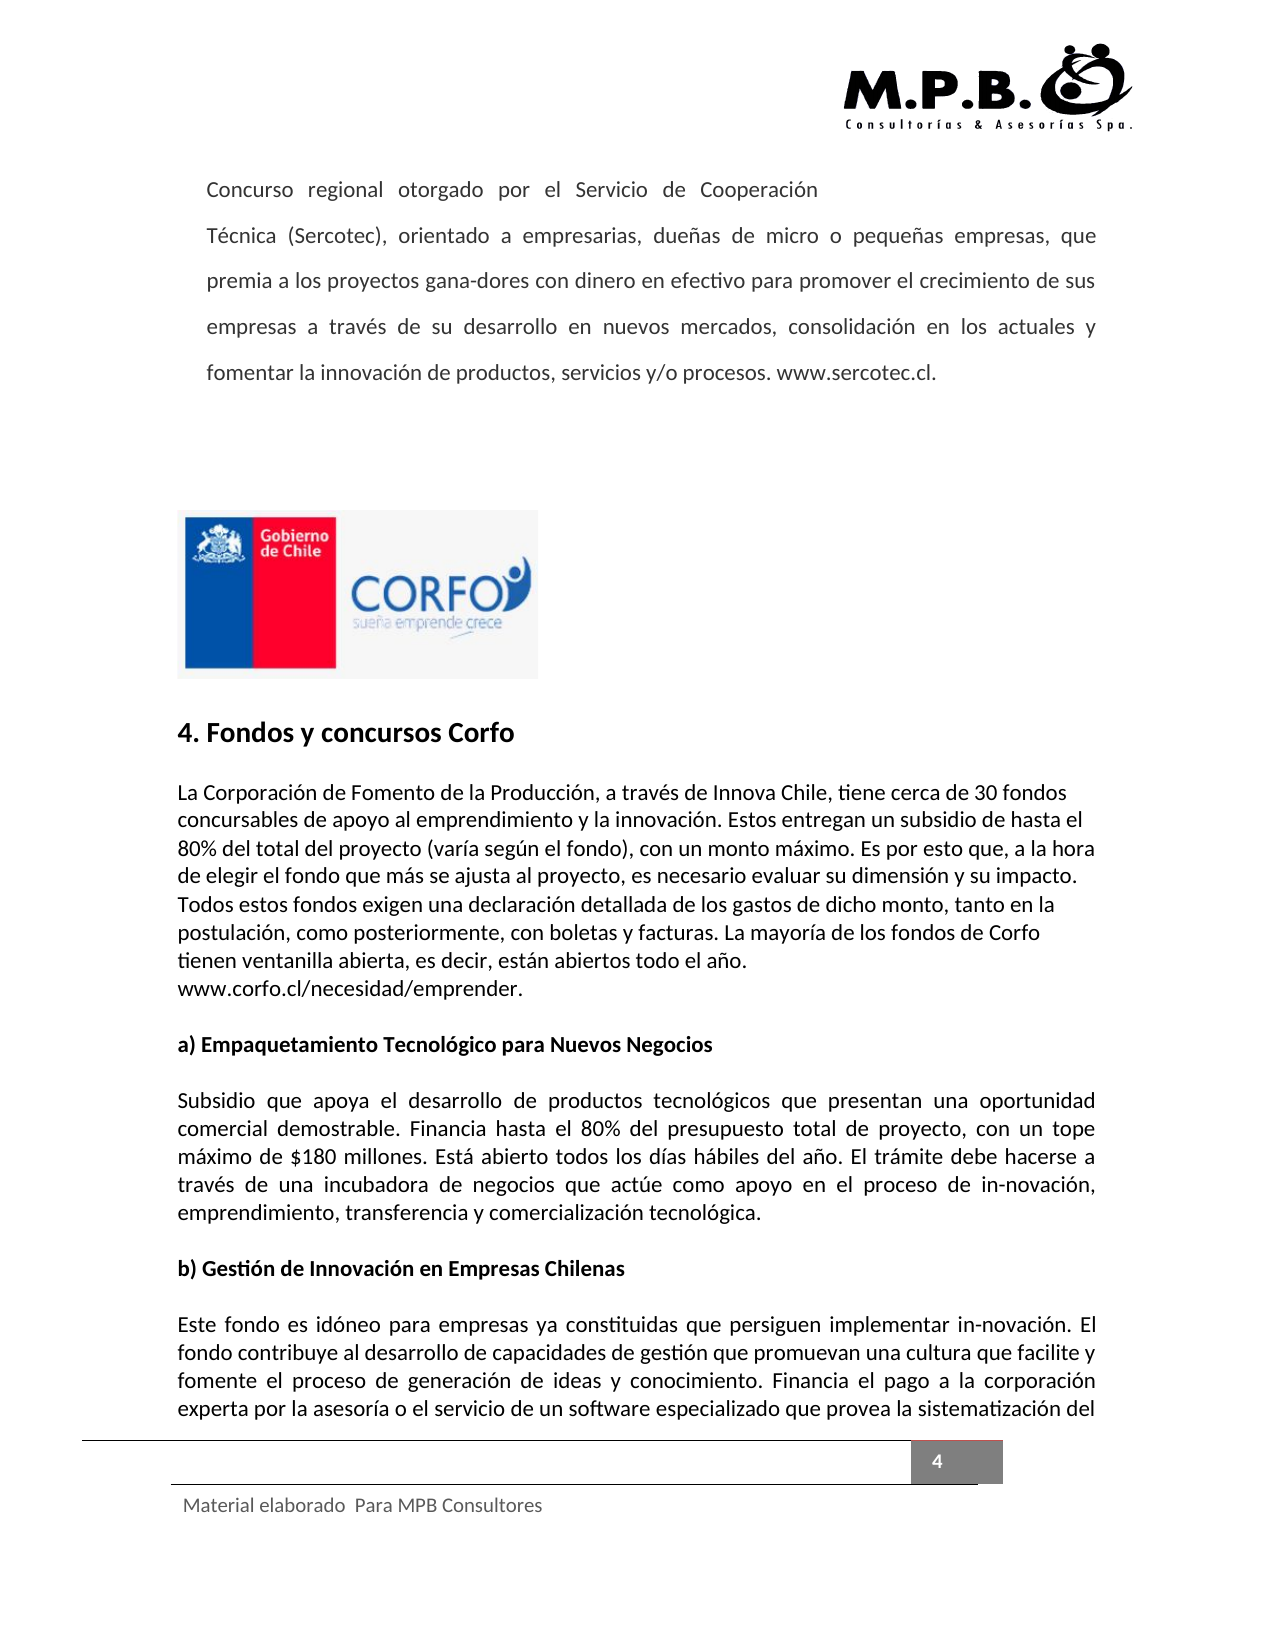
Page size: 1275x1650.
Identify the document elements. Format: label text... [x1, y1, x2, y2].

text 4. Fondos y concursos Corfo [177, 714, 1098, 749]
picture [177, 510, 539, 679]
text Concurso regional otorgado por el Servicio de Cooperación Técnica (Sercotec), orientado a empresarias, dueñas de micro o pequeñas empresas, que premia a los proyectos gana-dores con dinero en efectivo para promover el crecimiento de sus empresas a través de su desarrollo en nuevos mercados, consolidación en los actuales y fomentar la innovación de productos, servicios y/o procesos. www.sercotec.cl. [206, 175, 1098, 386]
text Subsidio que apoya el desarrollo de productos tecnológicos que presentan una oportunidad comercial demostrable. Financia hasta el 80% del presupuesto total de proyecto, con un tope máximo de $180 millones. Está abierto todos los días hábiles del año. El trámite debe hacerse a través de una incubadora de negocios que actúe como apoyo en el proceso de in-novación, emprendimiento, transferencia y comercialización tecnológica. [177, 1086, 1098, 1226]
text a) Empaquetamiento Tecnológico para Nuevos Negocios [177, 1030, 1098, 1058]
picture [837, 0, 1222, 180]
text La Corporación de Fomento de la Producción, a través de Innova Chile, tiene cerca de 30 fondos concursables de apoyo al emprendimiento y la innovación. Estos entregan un subsidio de hasta el 80% del total del proyecto (varía según el fondo), con un monto máximo. Es por esto que, a la hora de elegir el fondo que más se ajusta al proyecto, es necesario evaluar su dimensión y su impacto. Todos estos fondos exigen una declaración detallada de los gastos de dicho monto, tanto en la postulación, como posteriormente, con boletas y facturas. La mayoría de los fondos de Corfo tienen ventanilla abierta, es decir, están abiertos todo el año. www.corfo.cl/necesidad/emprender. [177, 778, 1098, 1002]
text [177, 1310, 1098, 1422]
text b) Gestión de Innovación en Empresas Chilenas [177, 1254, 1098, 1282]
